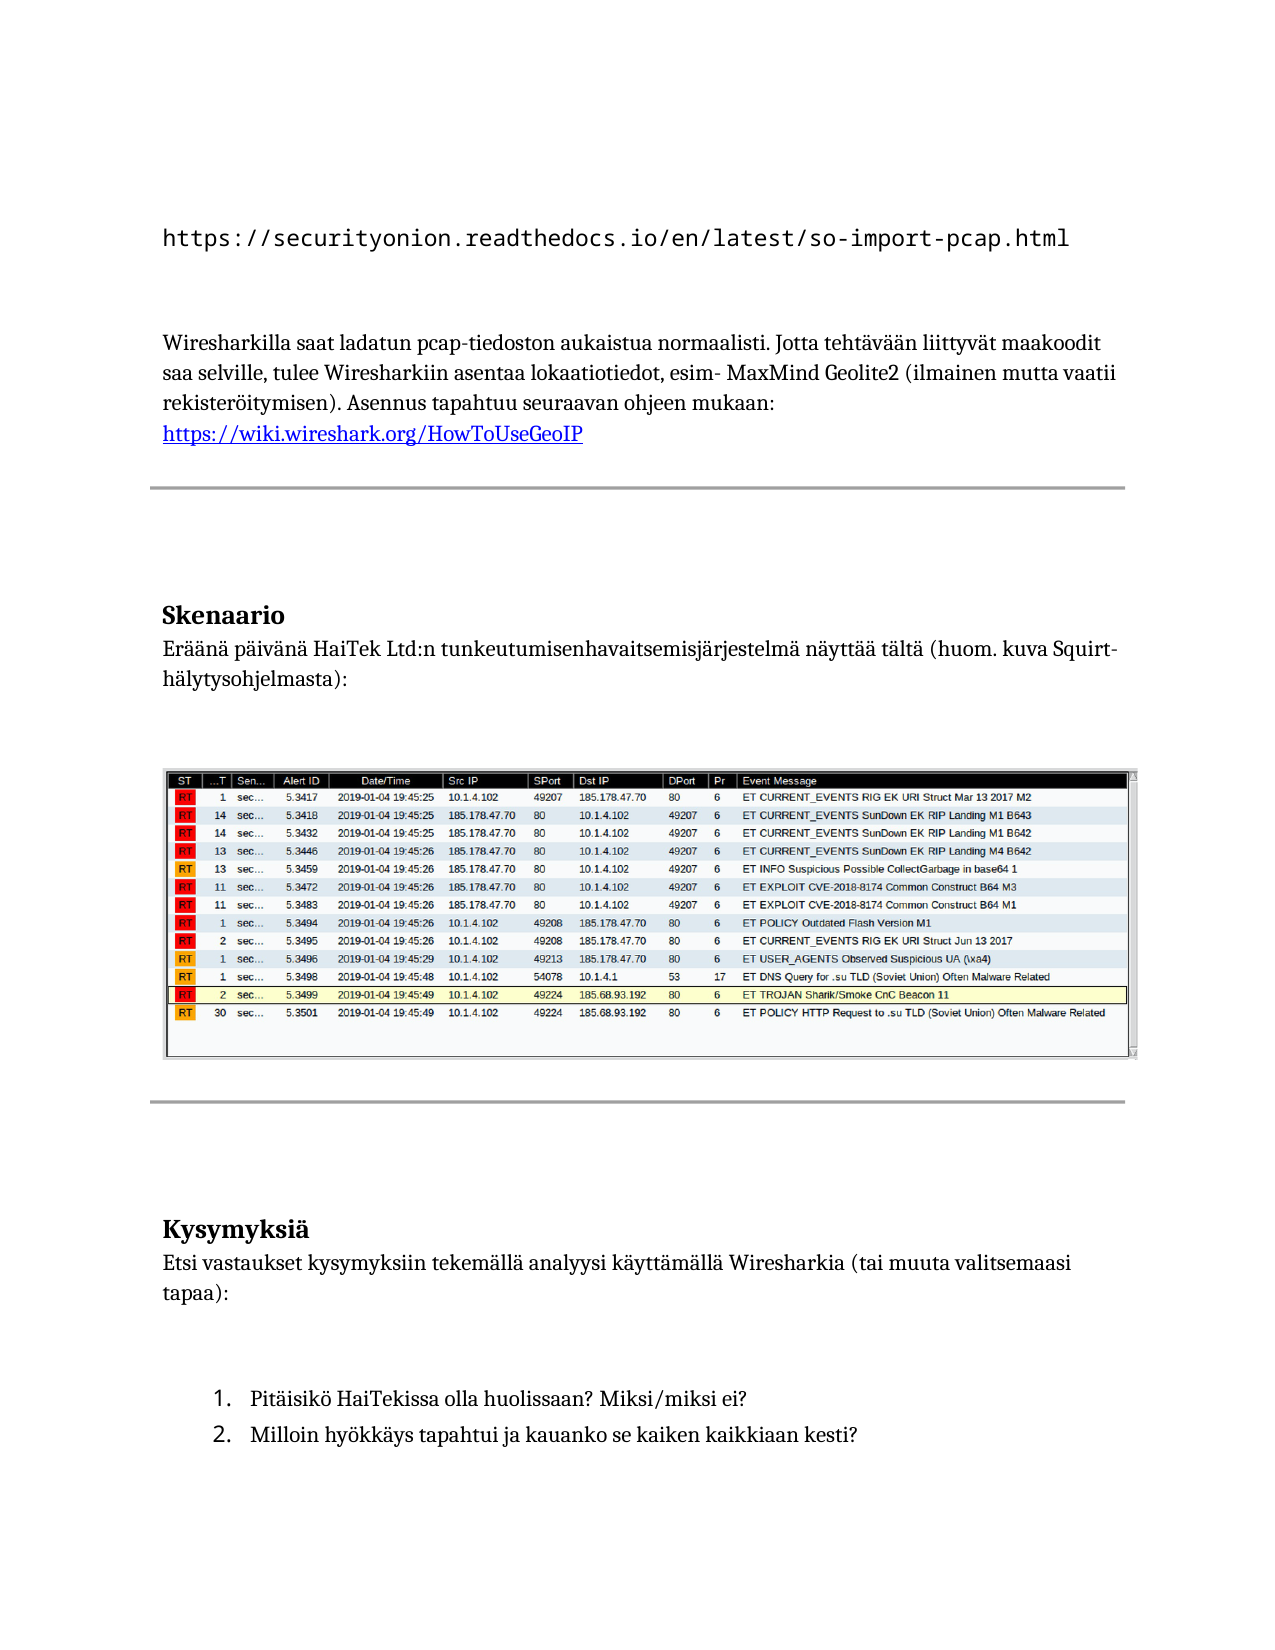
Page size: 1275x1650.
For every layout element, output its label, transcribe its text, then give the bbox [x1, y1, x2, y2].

text Etsi vastaukset kysymyksiin tekemällä analyysi käyttämällä Wiresharkia (tai muuta valitsemaasi tapaa): [162, 1250, 1125, 1306]
list Milloin hyökkäys tapahtui ja kauanko se kaiken kaikkiaan kesti? [212, 1418, 1125, 1449]
subtitle Skenaario [162, 600, 1125, 631]
picture [162, 768, 1138, 1060]
text Eräänä päivänä HaiTek Ltd:n tunkeutumisenhavaitsemisjärjestelmä näyttää tältä (huom. kuva Squirt-hälytysohjelmasta): [162, 636, 1125, 692]
subtitle Kysymyksiä [162, 1214, 1125, 1245]
list Pitäisikö HaiTekissa olla huolissaan? Miksi/miksi ei? [212, 1382, 1125, 1413]
text https://securityonion.readthedocs.io/en/latest/so-import-pcap.html [162, 222, 1125, 253]
text Wiresharkilla saat ladatun pcap-tiedoston aukaistua normaalisti. Jotta tehtävään liittyvät maakoodit saa selville, tulee Wiresharkiin asentaa lokaatiotiedot, esim- MaxMind Geolite2 (ilmainen mutta vaatii rekisteröitymisen). Asennus tapahtuu seuraavan ohjeen mukaan: https://wiki.wireshark.org/HowToUseGeoIP [162, 330, 1125, 447]
